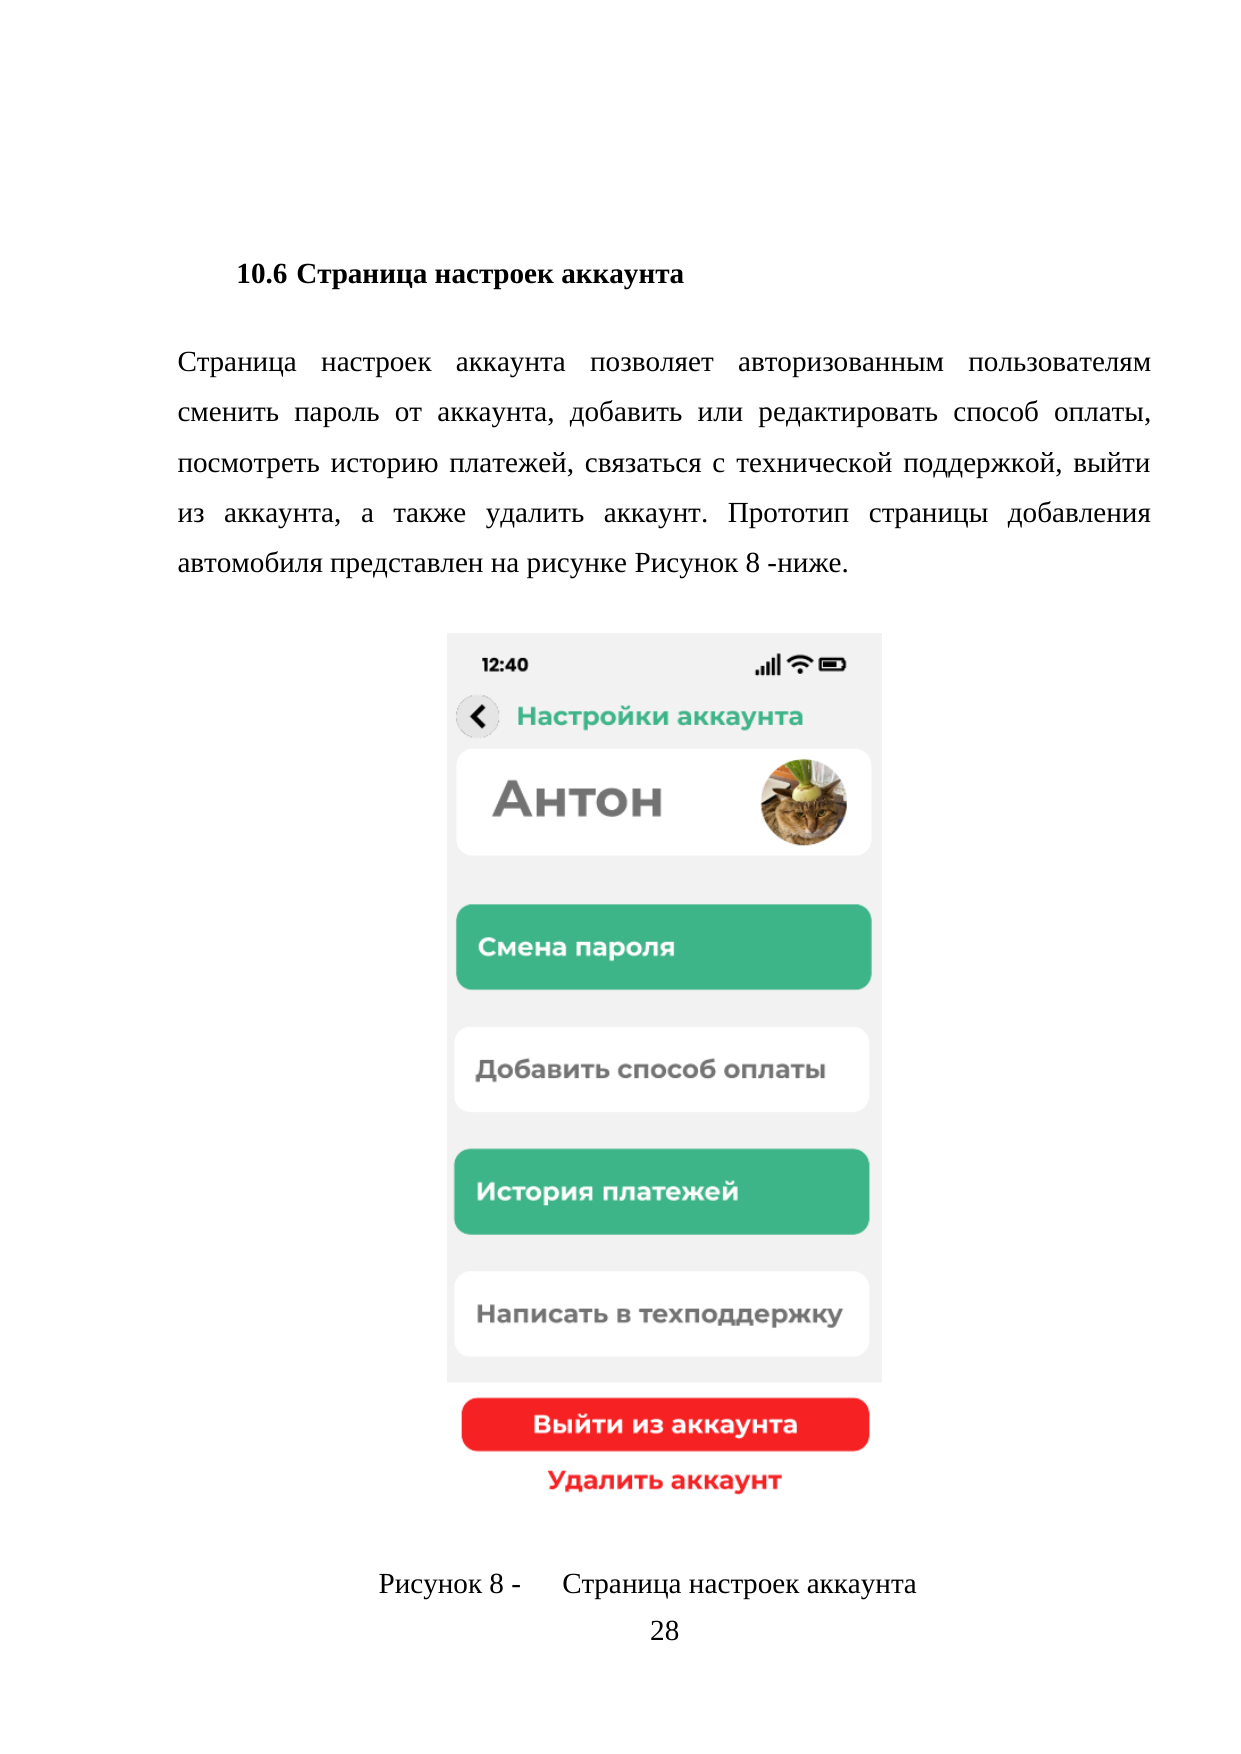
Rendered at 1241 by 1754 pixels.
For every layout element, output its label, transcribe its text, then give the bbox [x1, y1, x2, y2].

text Страница настроек аккаунта [215, 1566, 1152, 1600]
text Страница настроек аккаунта позволяет авторизованным пользователям сменить пароль от аккаунта, добавить или редактировать способ оплаты, посмотреть историю платежей, связаться с технической поддержкой, выйти из аккаунта, а также удалить аккаунт. Прототип страницы добавления автомобиля представлен на рисунке ниже. [177, 344, 1152, 579]
subtitle Страница настроек аккаунта [236, 256, 1152, 290]
picture [447, 633, 882, 1512]
